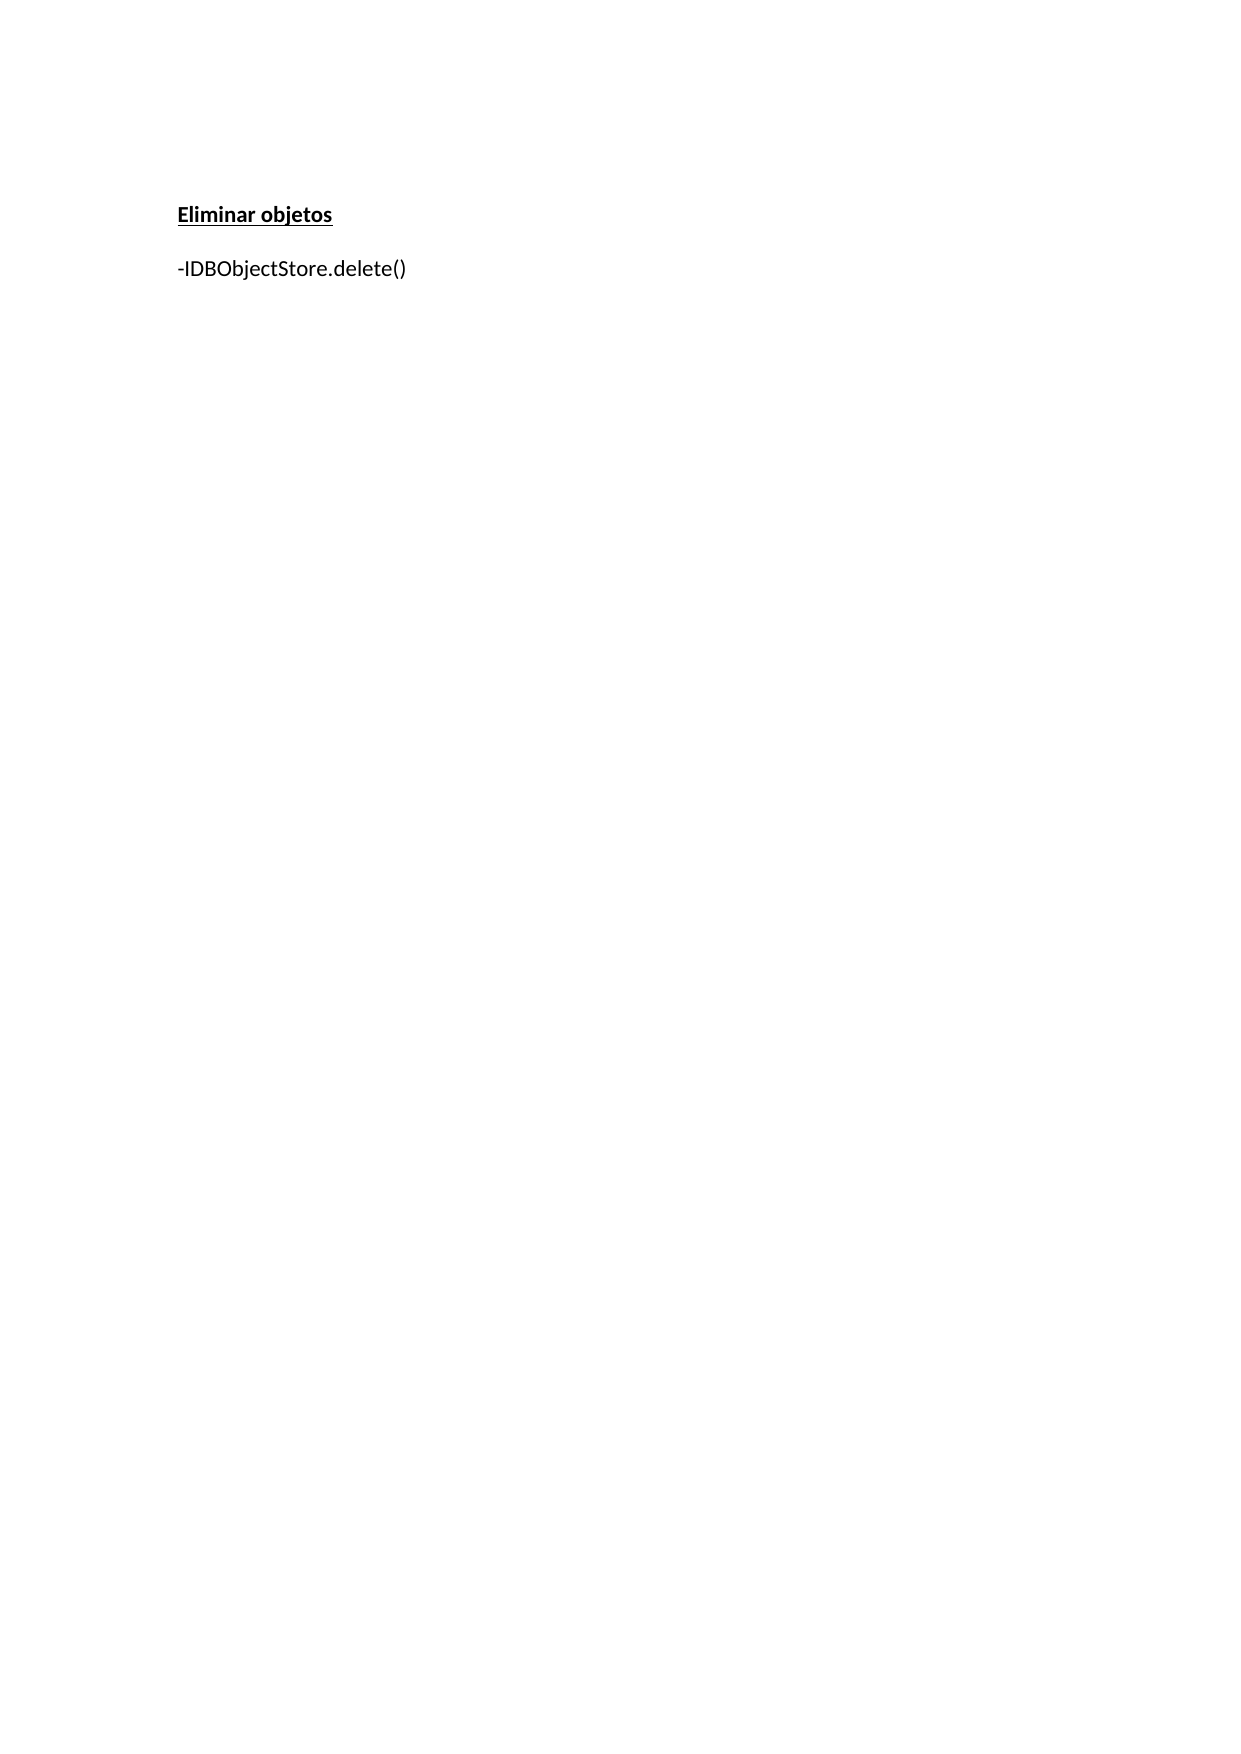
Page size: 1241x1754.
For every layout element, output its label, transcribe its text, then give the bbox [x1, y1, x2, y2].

text Eliminar objetos [177, 201, 1063, 229]
text -IDBObjectStore.delete() [177, 254, 1063, 282]
